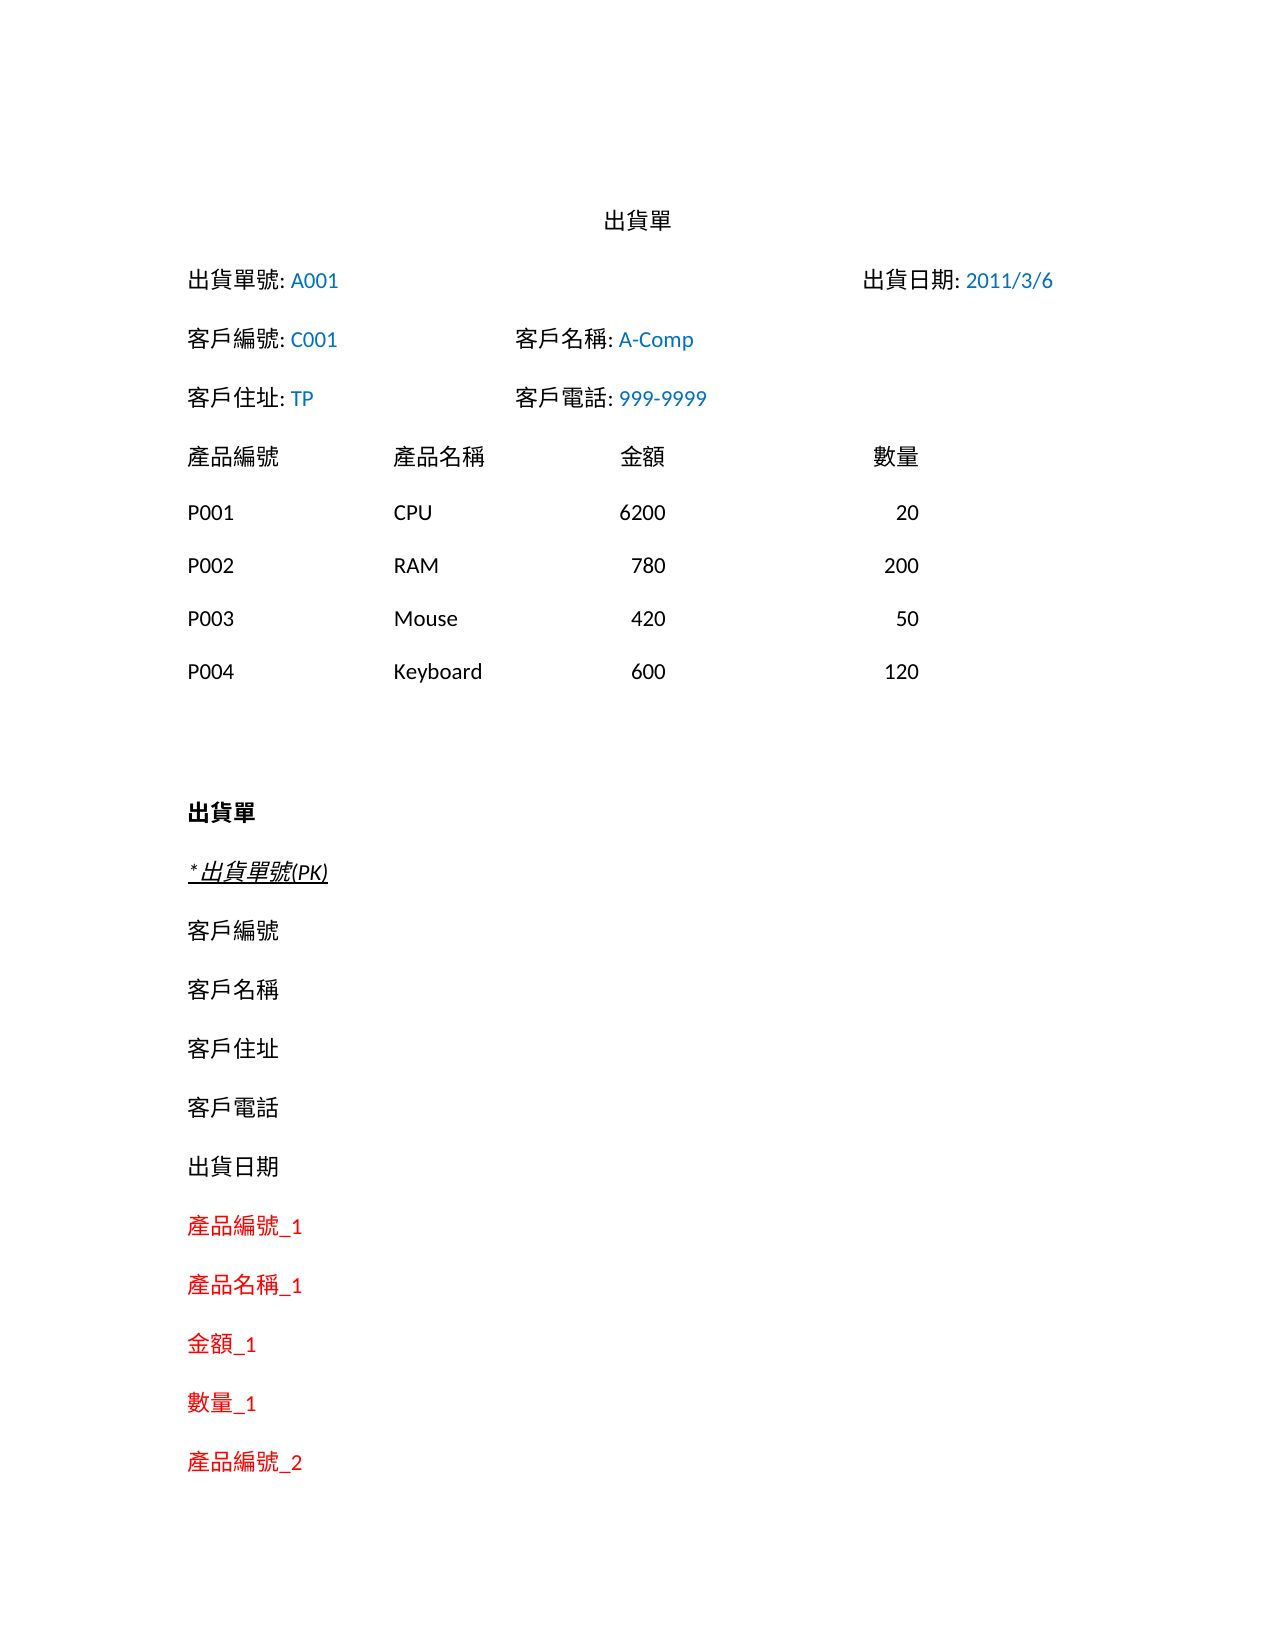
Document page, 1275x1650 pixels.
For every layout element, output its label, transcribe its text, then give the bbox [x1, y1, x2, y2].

text 數量_1 [187, 1385, 1087, 1418]
text 客戶住址: TP 客戶電話: 999-9999 [187, 380, 1087, 413]
text *出貨單號(PK) [187, 854, 1087, 887]
text 出貨單 [187, 795, 1087, 828]
text 客戶電話 [187, 1090, 1087, 1123]
text 客戶編號 [187, 913, 1087, 946]
text 產品編號_2 [187, 1444, 1087, 1477]
text 出貨單 [187, 203, 1087, 236]
text P001 CPU 6200 20 [187, 498, 1087, 526]
text 產品名稱_1 [187, 1267, 1087, 1300]
text 產品編號_1 [187, 1208, 1087, 1241]
text P003 Mouse 420 50 [187, 604, 1087, 632]
text 產品編號 產品名稱 金額 數量 [187, 439, 1087, 472]
text 客戶名稱 [187, 972, 1087, 1005]
text P002 RAM 780 200 [187, 551, 1087, 579]
text 客戶住址 [187, 1031, 1087, 1064]
text 出貨單號: A001 出貨日期: 2011/3/6 [187, 262, 1087, 295]
text 金額_1 [187, 1326, 1087, 1359]
text 出貨日期 [187, 1149, 1087, 1182]
text 客戶編號: C001 客戶名稱: A-Comp [187, 321, 1087, 354]
text P004 Keyboard 600 120 [187, 657, 1087, 685]
